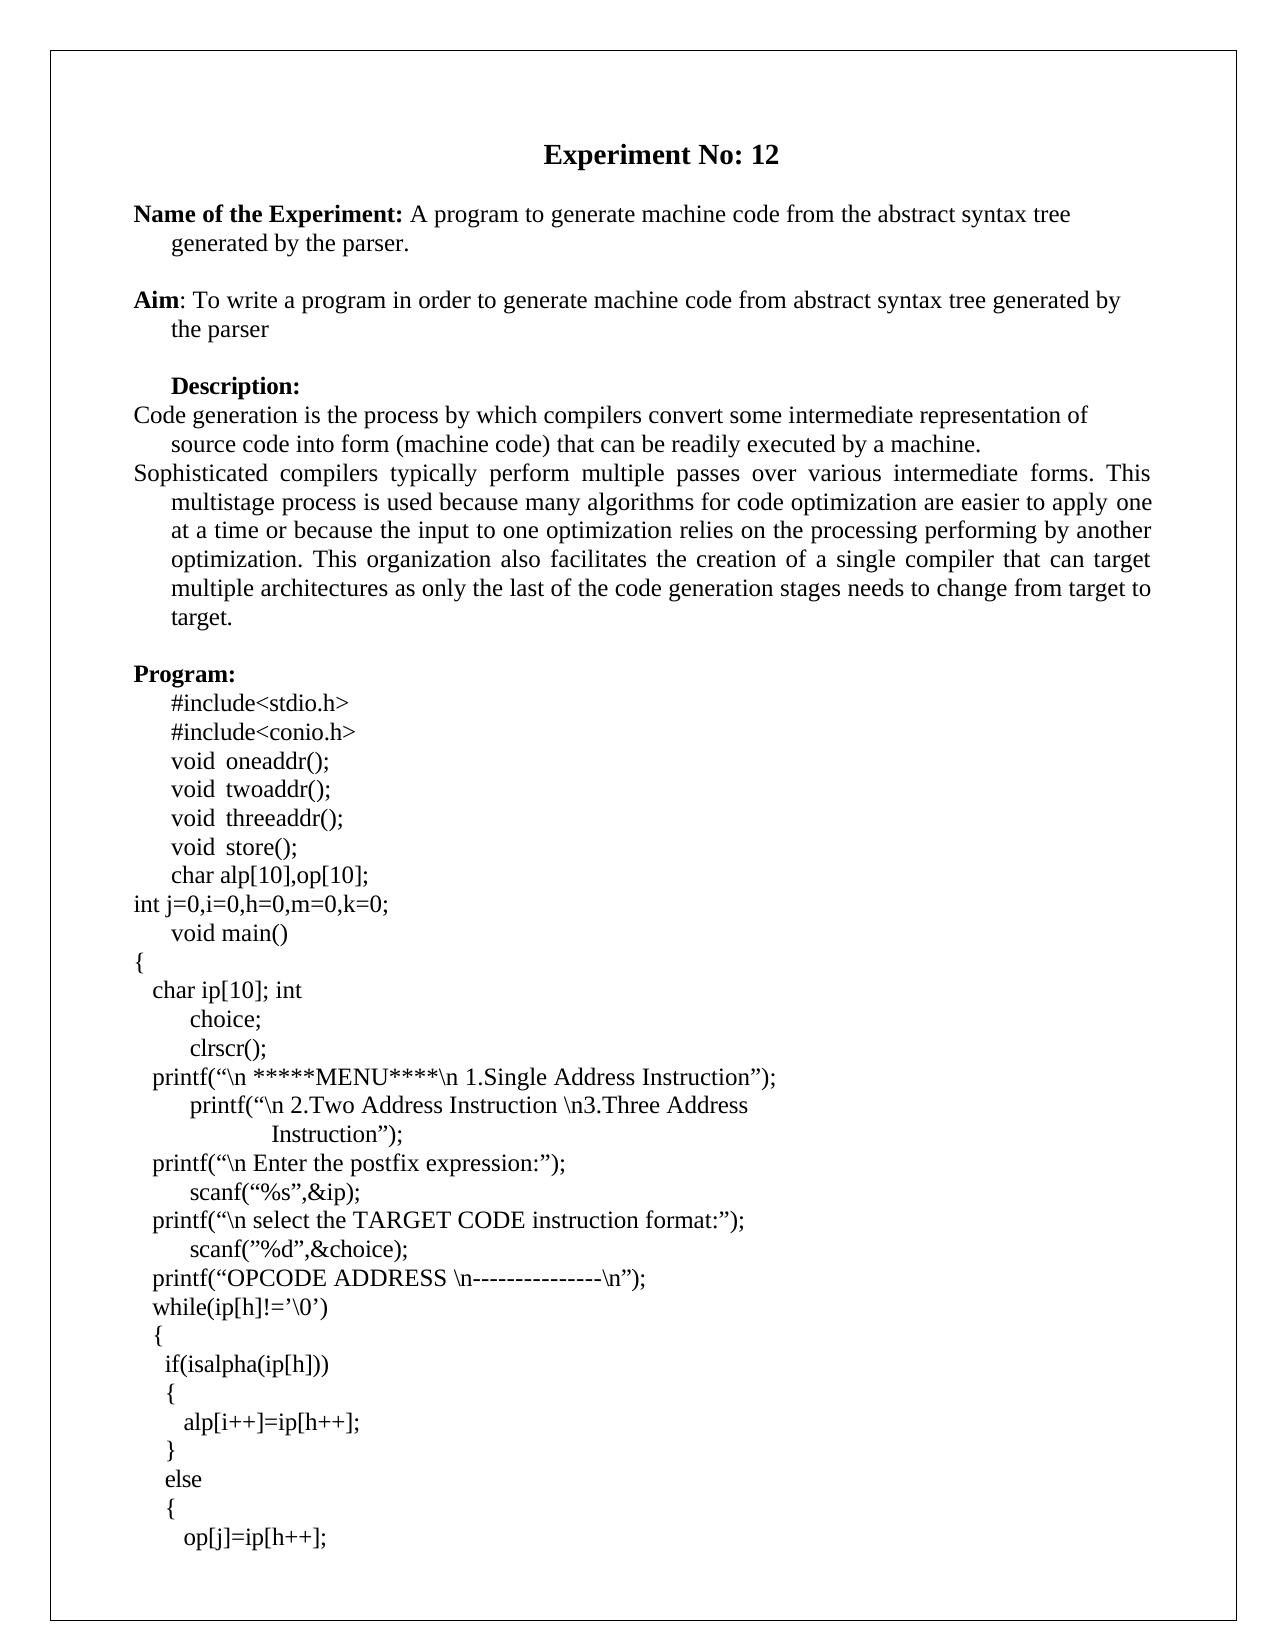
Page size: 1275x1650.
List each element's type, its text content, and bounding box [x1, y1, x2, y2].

text int j=0,i=0,h=0,m=0,k=0; void main() [133, 889, 427, 947]
text while(ip[h]!=’\0’) [152, 1292, 1236, 1320]
text char alp[10],op[10]; [171, 861, 1236, 889]
text Aim: To write a program in order to generate machine code from abstract syntax tree generated by the parser [133, 285, 1145, 343]
text } [164, 1435, 1236, 1464]
text Sophisticated compilers typically perform multiple passes over various intermediate forms. This multistage process is used because many algorithms for code optimization are easier to apply one at a time or because the input to one optimization relies on the processing performing by another optimization. This organization also facilitates the creation of a single compiler that can target multiple architectures as only the last of the code generation stages needs to change from target to target. [133, 458, 1152, 630]
text Code generation is the process by which compilers convert some intermediate representation of source code into form (machine code) that can be readily executed by a machine. [133, 400, 1154, 458]
text alp[i++]=ip[h++]; [183, 1407, 1236, 1435]
text printf(“\n Enter the postfix expression:”); scanf(“%s”,&ip); [152, 1148, 688, 1205]
text { [164, 1493, 1236, 1522]
text printf(“\n *****MENU****\n 1.Single Address Instruction”); printf(“\n 2.Two Address Instruction \n3.Three Address [152, 1062, 825, 1119]
text if(isalpha(ip[h])) [164, 1349, 1236, 1378]
text else [164, 1464, 1236, 1493]
text Program: #include<stdio.h> #include<conio.h> void oneaddr(); void twoaddr(); void threeaddr(); void store(); [133, 659, 367, 861]
subtitle Experiment No: 12 [112, 137, 1211, 171]
text { [133, 947, 1236, 975]
text printf(“\n select the TARGET CODE instruction format:”); scanf(”%d”,&choice); [152, 1205, 825, 1263]
subtitle Description: [171, 372, 1236, 400]
text { [152, 1320, 1236, 1349]
text printf(“OPCODE ADDRESS \n \n”); [152, 1263, 1236, 1292]
text char ip[10]; int choice; clrscr(); [152, 975, 307, 1062]
text op[j]=ip[h++]; [183, 1522, 1236, 1550]
text { [164, 1378, 1236, 1407]
text Name of the Experiment: A program to generate machine code from the abstract syntax tree generated by the parser. [133, 199, 1154, 256]
text Instruction”); [271, 1119, 1236, 1148]
